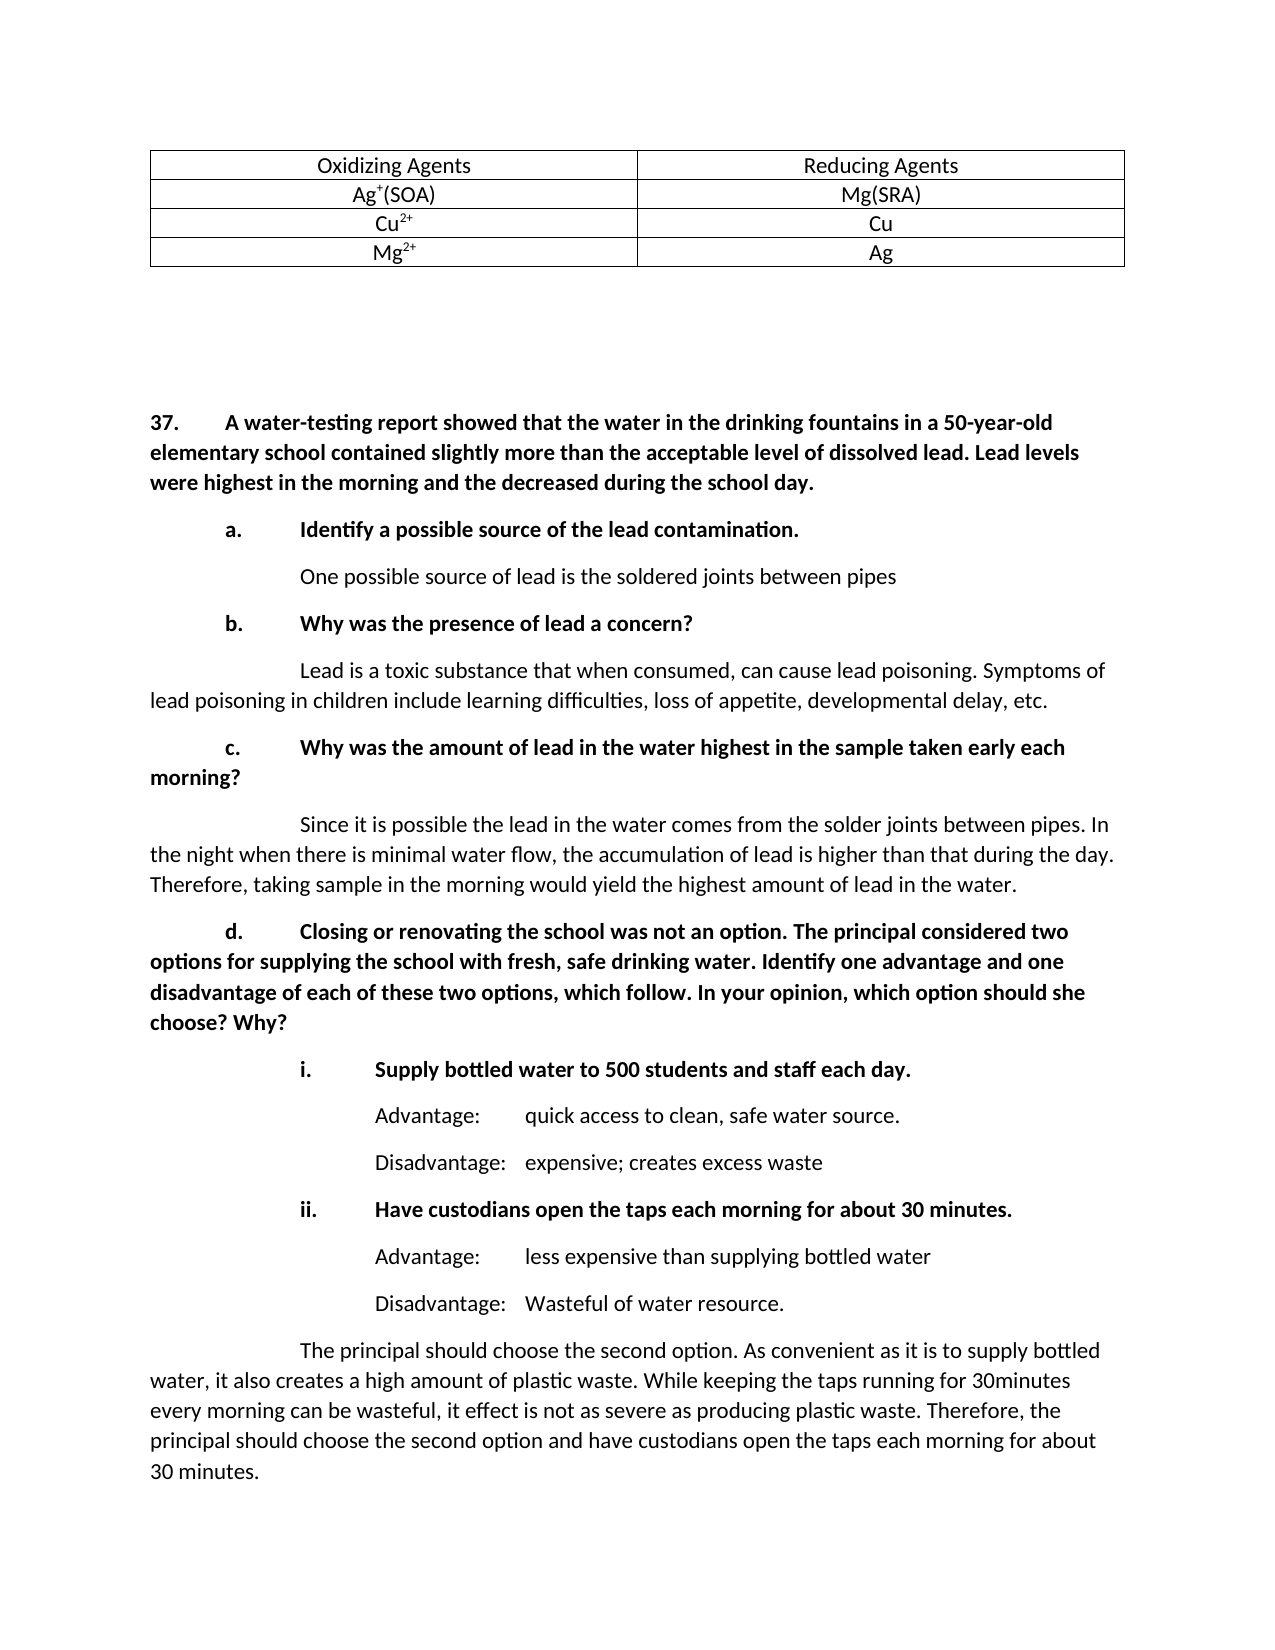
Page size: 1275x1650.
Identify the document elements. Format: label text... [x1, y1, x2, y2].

text 37. A water-testing report showed that the water in the drinking fountains in a 50-year-old elementary school contained slightly more than the acceptable level of dissolved lead. Lead levels were highest in the morning and the decreased during the school day. [150, 408, 1125, 496]
text Advantage: quick access to clean, safe water source. [150, 1102, 1125, 1130]
text Since it is possible the lead in the water comes from the solder joints between pipes. In the night when there is minimal water flow, the accumulation of lead is higher than that during the day. Therefore, taking sample in the morning would yield the highest amount of lead in the water. [150, 810, 1125, 898]
text One possible source of lead is the soldered joints between pipes [150, 562, 1125, 590]
table_cell Ag+(SOA) [151, 180, 637, 208]
table_cell Ag [638, 238, 1124, 266]
text ii. Have custodians open the taps each morning for about 30 minutes. [150, 1195, 1125, 1223]
table_header Reducing Agents [638, 151, 1124, 179]
table_cell Mg(SRA) [638, 180, 1124, 208]
text b. Why was the presence of lead a concern? [150, 609, 1125, 637]
text Disadvantage: Wasteful of water resource. [150, 1289, 1125, 1317]
table_cell Cu [638, 209, 1124, 237]
table_header Oxidizing Agents [151, 151, 637, 179]
table_cell Cu2+ [151, 209, 637, 237]
text Lead is a toxic substance that when consumed, can cause lead poisoning. Symptoms of lead poisoning in children include learning difficulties, loss of appetite, developmental delay, etc. [150, 656, 1125, 714]
text The principal should choose the second option. As convenient as it is to supply bottled water, it also creates a high amount of plastic waste. While keeping the taps running for 30minutes every morning can be wasteful, it effect is not as severe as producing plastic waste. Therefore, the principal should choose the second option and have custodians open the taps each morning for about 30 minutes. [150, 1336, 1125, 1485]
text Advantage: less expensive than supplying bottled water [150, 1242, 1125, 1270]
text d. Closing or renovating the school was not an option. The principal considered two options for supplying the school with fresh, safe drinking water. Identify one advantage and one disadvantage of each of these two options, which follow. In your opinion, which option should she choose? Why? [150, 917, 1125, 1036]
text c. Why was the amount of lead in the water highest in the sample taken early each morning? [150, 733, 1125, 791]
text i. Supply bottled water to 500 students and staff each day. [150, 1055, 1125, 1083]
text a. Identify a possible source of the lead contamination. [150, 515, 1125, 543]
text Disadvantage: expensive; creates excess waste [150, 1148, 1125, 1177]
table_cell Mg2+ [151, 238, 637, 266]
